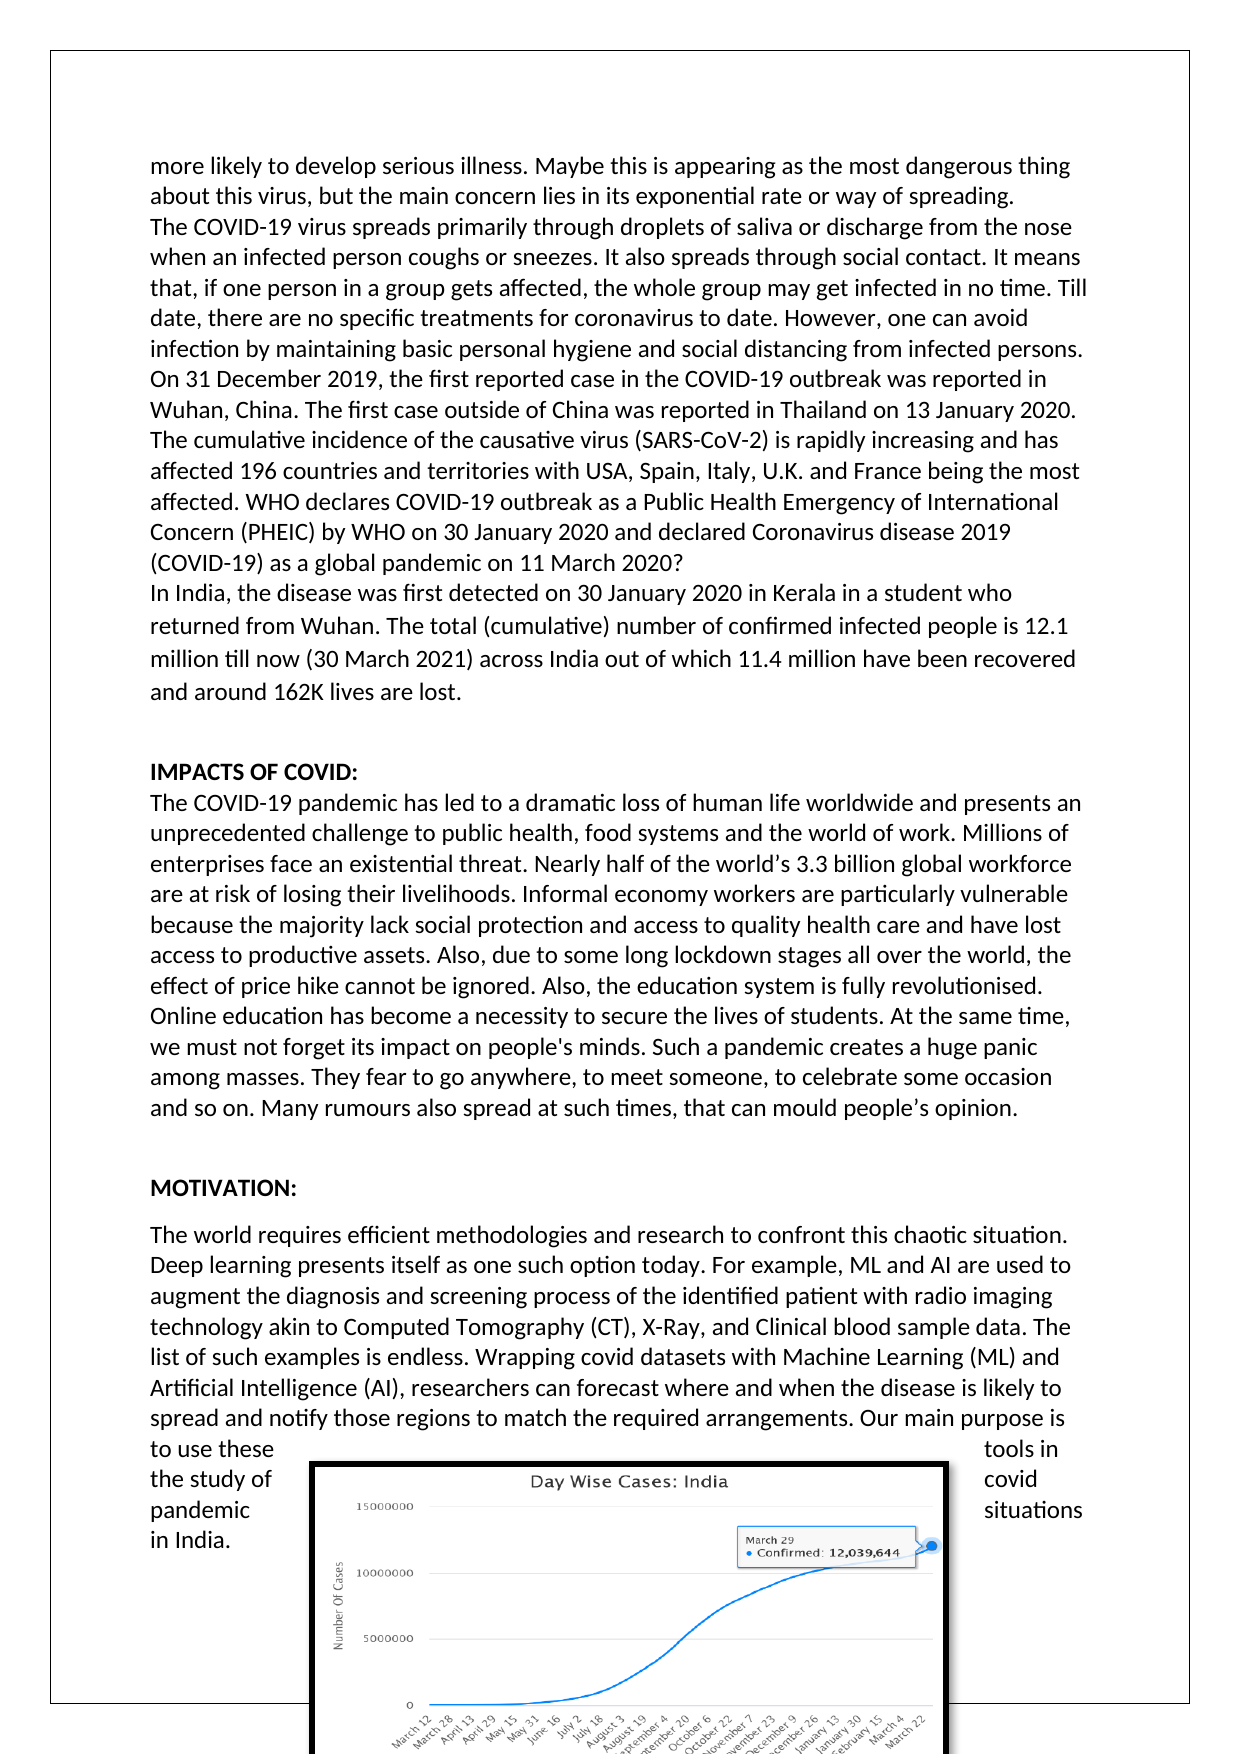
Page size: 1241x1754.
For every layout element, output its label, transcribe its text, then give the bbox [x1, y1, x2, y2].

text The COVID-19 virus spreads primarily through droplets of saliva or discharge from the nose when an infected person coughs or sneezes. It also spreads through social contact. It means that, if one person in a group gets affected, the whole group may get infected in no time. Till date, there are no specific treatments for coronavirus to date. However, one can avoid infection by maintaining basic personal hygiene and social distancing from infected persons. [150, 211, 1090, 364]
text MOTIVATION: [150, 1172, 1090, 1202]
text IMPACTS OF COVID: [150, 756, 1090, 787]
text The world requires efficient methodologies and research to confront this chaotic situation. Deep learning presents itself as one such option today. For example, ML and AI are used to augment the diagnosis and screening process of the identified patient with radio imaging technology akin to Computed Tomography (CT), X-Ray, and Clinical blood sample data. The list of such examples is endless. Wrapping covid datasets with Machine Learning (ML) and Artificial Intelligence (AI), researchers can forecast where and when the disease is likely to spread and notify those regions to match the required arrangements. Our main purpose is to use these tools in the study of covid pandemic situations in India. [150, 1219, 1090, 1555]
text The COVID-19 pandemic has led to a dramatic loss of human life worldwide and presents an unprecedented challenge to public health, food systems and the world of work. Millions of enterprises face an existential threat. Nearly half of the world’s 3.3 billion global workforce are at risk of losing their livelihoods. Informal economy workers are particularly vulnerable because the majority lack social protection and access to quality health care and have lost access to productive assets. Also, due to some long lockdown stages all over the world, the effect of price hike cannot be ignored. Also, the education system is fully revolutionised. Online education has become a necessity to secure the lives of students. At the same time, we must not forget its impact on people's minds. Such a pandemic creates a huge panic among masses. They fear to go anywhere, to meet someone, to celebrate some occasion and so on. Many rumours also spread at such times, that can mould people’s opinion. [150, 787, 1090, 1122]
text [150, 150, 1090, 211]
text In India, the disease was first detected on 30 January 2020 in Kerala in a student who returned from Wuhan. The total (cumulative) number of confirmed infected people is 12.1 million till now (30 March 2021) across India out of which 11.4 million have been recovered and around 162K lives are lost. [150, 577, 1090, 707]
picture [315, 1467, 943, 1754]
text On 31 December 2019, the first reported case in the COVID-19 outbreak was reported in Wuhan, China. The first case outside of China was reported in Thailand on 13 January 2020. The cumulative incidence of the causative virus (SARS-CoV-2) is rapidly increasing and has affected 196 countries and territories with USA, Spain, Italy, U.K. and France being the most affected. WHO declares COVID-19 outbreak as a Public Health Emergency of International Concern (PHEIC) by WHO on 30 January 2020 and declared Coronavirus disease 2019 (COVID-19) as a global pandemic on 11 March 2020? [150, 364, 1090, 577]
